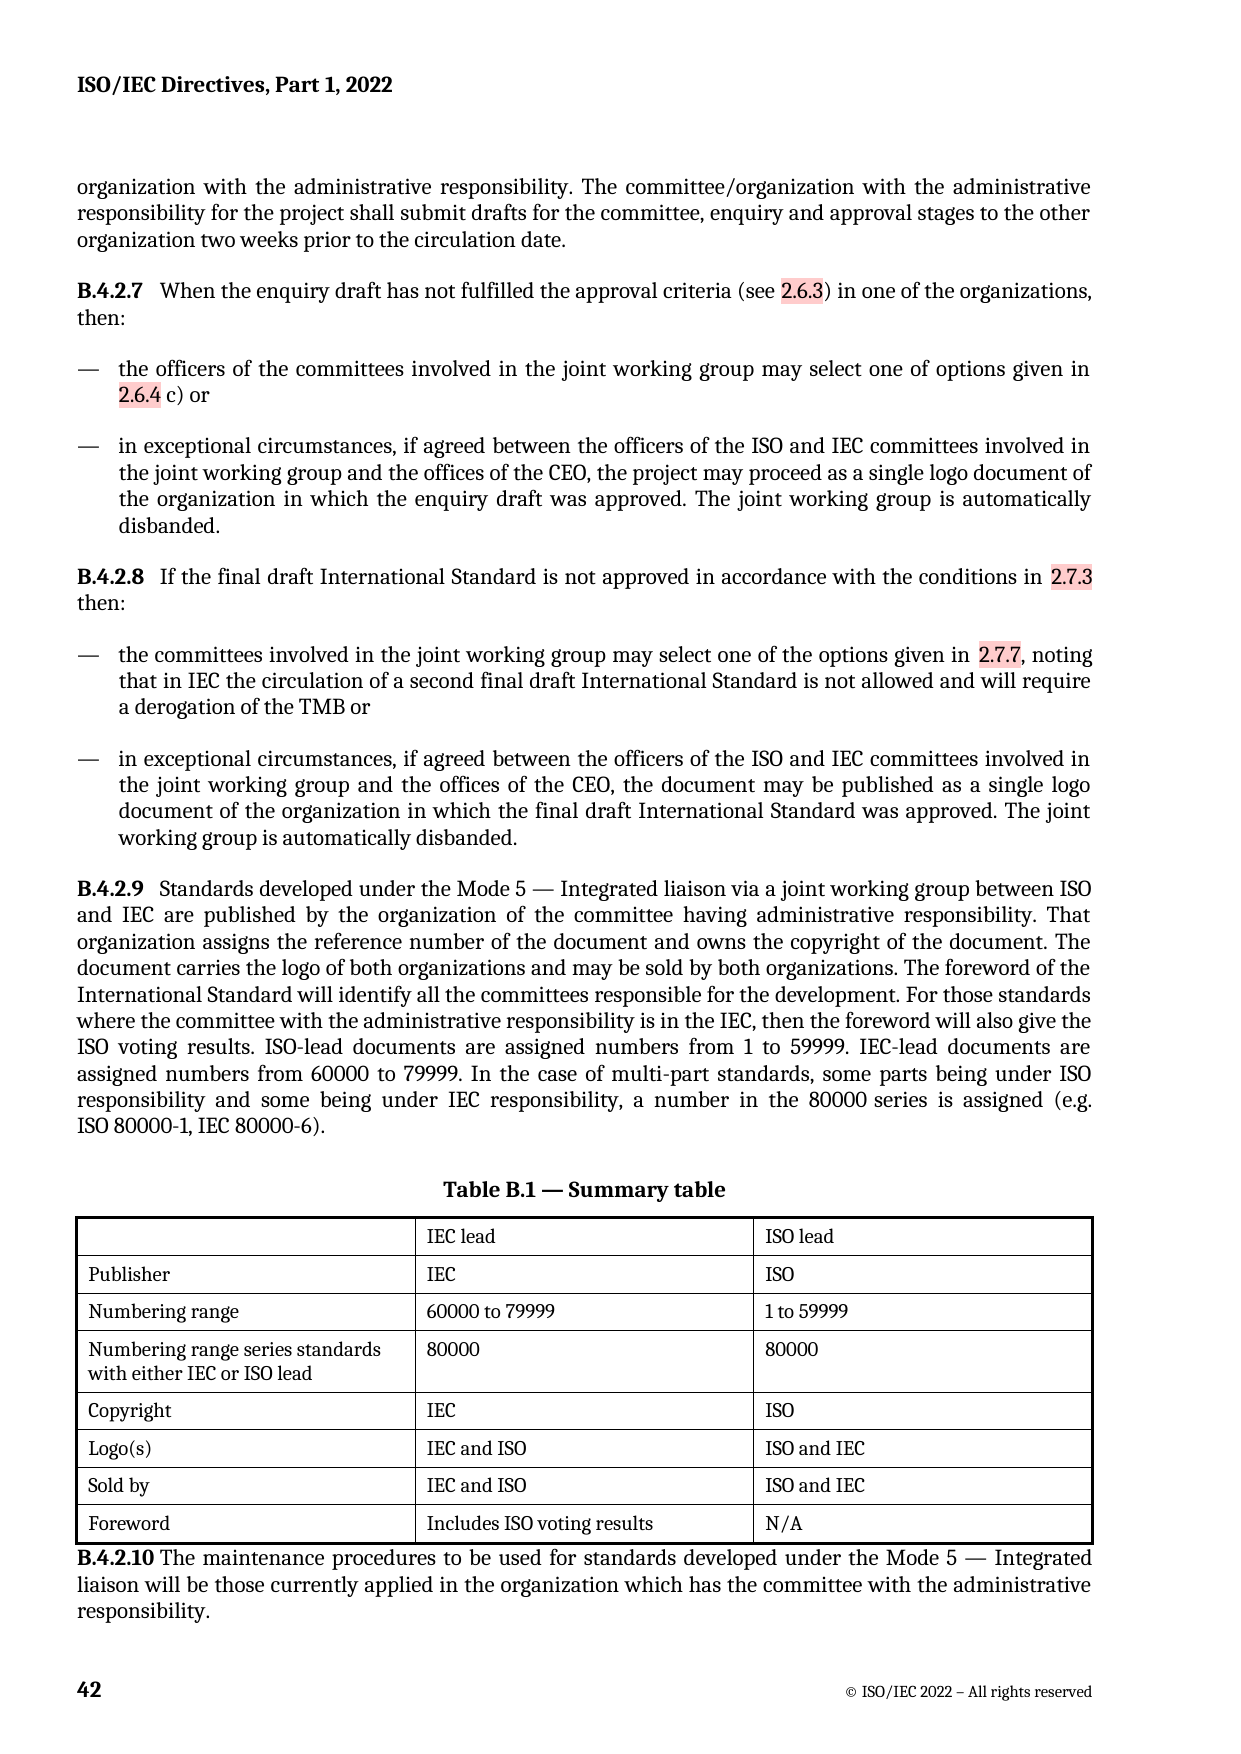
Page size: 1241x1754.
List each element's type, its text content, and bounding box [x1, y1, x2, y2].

table_cell ISO [754, 1256, 1091, 1293]
table_header ISO lead [754, 1219, 1091, 1255]
table_cell ISO and IEC [754, 1430, 1091, 1467]
table_cell 80000 [754, 1331, 1091, 1392]
list — in exceptional circumstances, if agreed between the officers of the ISO and IEC committees involved in the joint working group and the offices of the CEO, the document may be published as a single logo document of the organization in which the final draft International Standard was approved. The joint working group is automatically disbanded. [77, 746, 1092, 851]
text B.4.2.7 When the enquiry draft has not fulfilled the approval criteria (see 2.6.3) in one of the organizations, then: [77, 278, 1092, 331]
table_cell Sold by [78, 1468, 415, 1504]
table_cell IEC [416, 1393, 753, 1429]
table_cell Logo(s) [78, 1430, 415, 1467]
table_cell Includes ISO voting results [416, 1505, 753, 1542]
table_cell Numbering range [78, 1294, 415, 1330]
table_cell ISO [754, 1393, 1091, 1429]
table_cell IEC [416, 1256, 753, 1293]
text B.4.2.9 Standards developed under the Mode 5 — Integrated liaison via a joint working group between ISO and IEC are published by the organization of the committee having administrative responsibility. That organization assigns the reference number of the document and owns the copyright of the document. The document carries the logo of both organizations and may be sold by both organizations. The foreword of the International Standard will identify all the committees responsible for the development. For those standards where the committee with the administrative responsibility is in the IEC, then the foreword will also give the ISO voting results. ISO-lead documents are assigned numbers from 1 to 59999. IEC-lead documents are assigned numbers from 60000 to 79999. In the case of multi-part standards, some parts being under ISO responsibility and some being under IEC responsibility, a number in the 80000 series is assigned (e.g. ISO 80000-1, IEC 80000-6). [77, 876, 1092, 1139]
text B.4.2.8 If the final draft International Standard is not approved in accordance with the conditions in 2.7.3 then: [77, 564, 1092, 616]
table_header IEC lead [416, 1219, 753, 1255]
list — the committees involved in the joint working group may select one of the options given in 2.7.7, noting that in IEC the circulation of a second final draft International Standard is not allowed and will require a derogation of the TMB or [77, 641, 1092, 721]
title Table B.1 — Summary table [77, 1177, 1092, 1203]
table_header [78, 1219, 415, 1255]
table_cell ISO and IEC [754, 1468, 1091, 1504]
table_cell Copyright [78, 1393, 415, 1429]
table_cell Numbering range series standards with either IEC or ISO lead [78, 1331, 415, 1392]
table_cell 80000 [416, 1331, 753, 1392]
table_cell 1 to 59999 [754, 1294, 1091, 1330]
table_cell Publisher [78, 1256, 415, 1293]
table_cell Foreword [78, 1505, 415, 1542]
table_cell 60000 to 79999 [416, 1294, 753, 1330]
list — in exceptional circumstances, if agreed between the officers of the ISO and IEC committees involved in the joint working group and the offices of the CEO, the project may proceed as a single logo document of the organization in which the enquiry draft was approved. The joint working group is automatically disbanded. [77, 433, 1092, 539]
table_cell IEC and ISO [416, 1468, 753, 1504]
table_cell N/A [754, 1505, 1091, 1542]
list — the officers of the committees involved in the joint working group may select one of options given in 2.6.4 c) or [77, 356, 1092, 408]
text B.4.2.10 The maintenance procedures to be used for standards developed under the Mode 5 — Integrated liaison will be those currently applied in the organization which has the committee with the administrative responsibility. [77, 1545, 1092, 1624]
table_cell IEC and ISO [416, 1430, 753, 1467]
